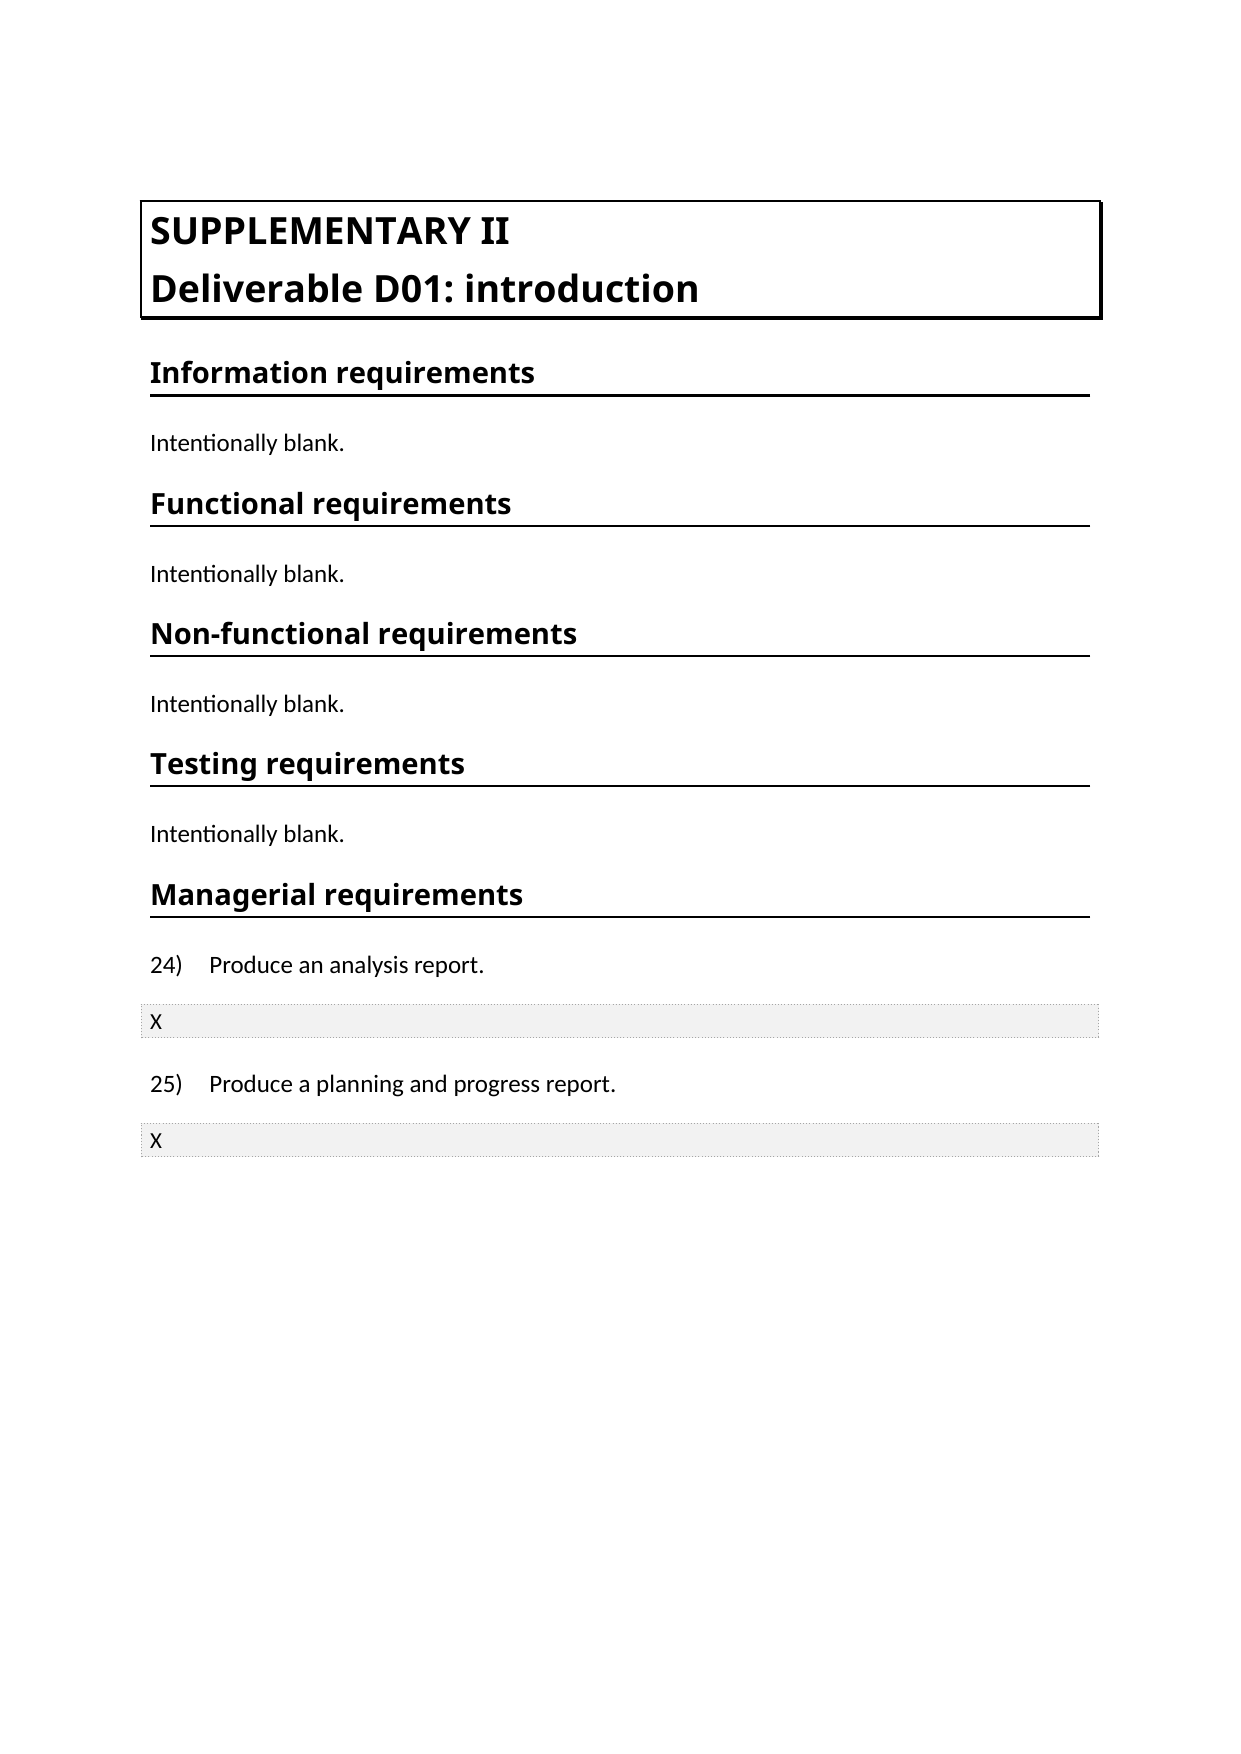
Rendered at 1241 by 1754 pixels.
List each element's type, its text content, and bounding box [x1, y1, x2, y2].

text Intentionally blank. [150, 558, 1090, 588]
subtitle Non-functional requirements [150, 613, 1090, 655]
subtitle Testing requirements [150, 744, 1090, 785]
text Intentionally blank. [150, 818, 1090, 849]
text Produce an analysis report. [150, 949, 1090, 979]
text Intentionally blank. [150, 688, 1090, 719]
subtitle SUPPLEMENTARY II Deliverable D01: introduction [142, 202, 1099, 316]
subtitle Functional requirements [150, 483, 1090, 525]
subtitle Managerial requirements [150, 874, 1090, 916]
subtitle Information requirements [150, 353, 1090, 394]
text Intentionally blank. [150, 427, 1090, 458]
text Produce a planning and progress report. [150, 1068, 1090, 1098]
